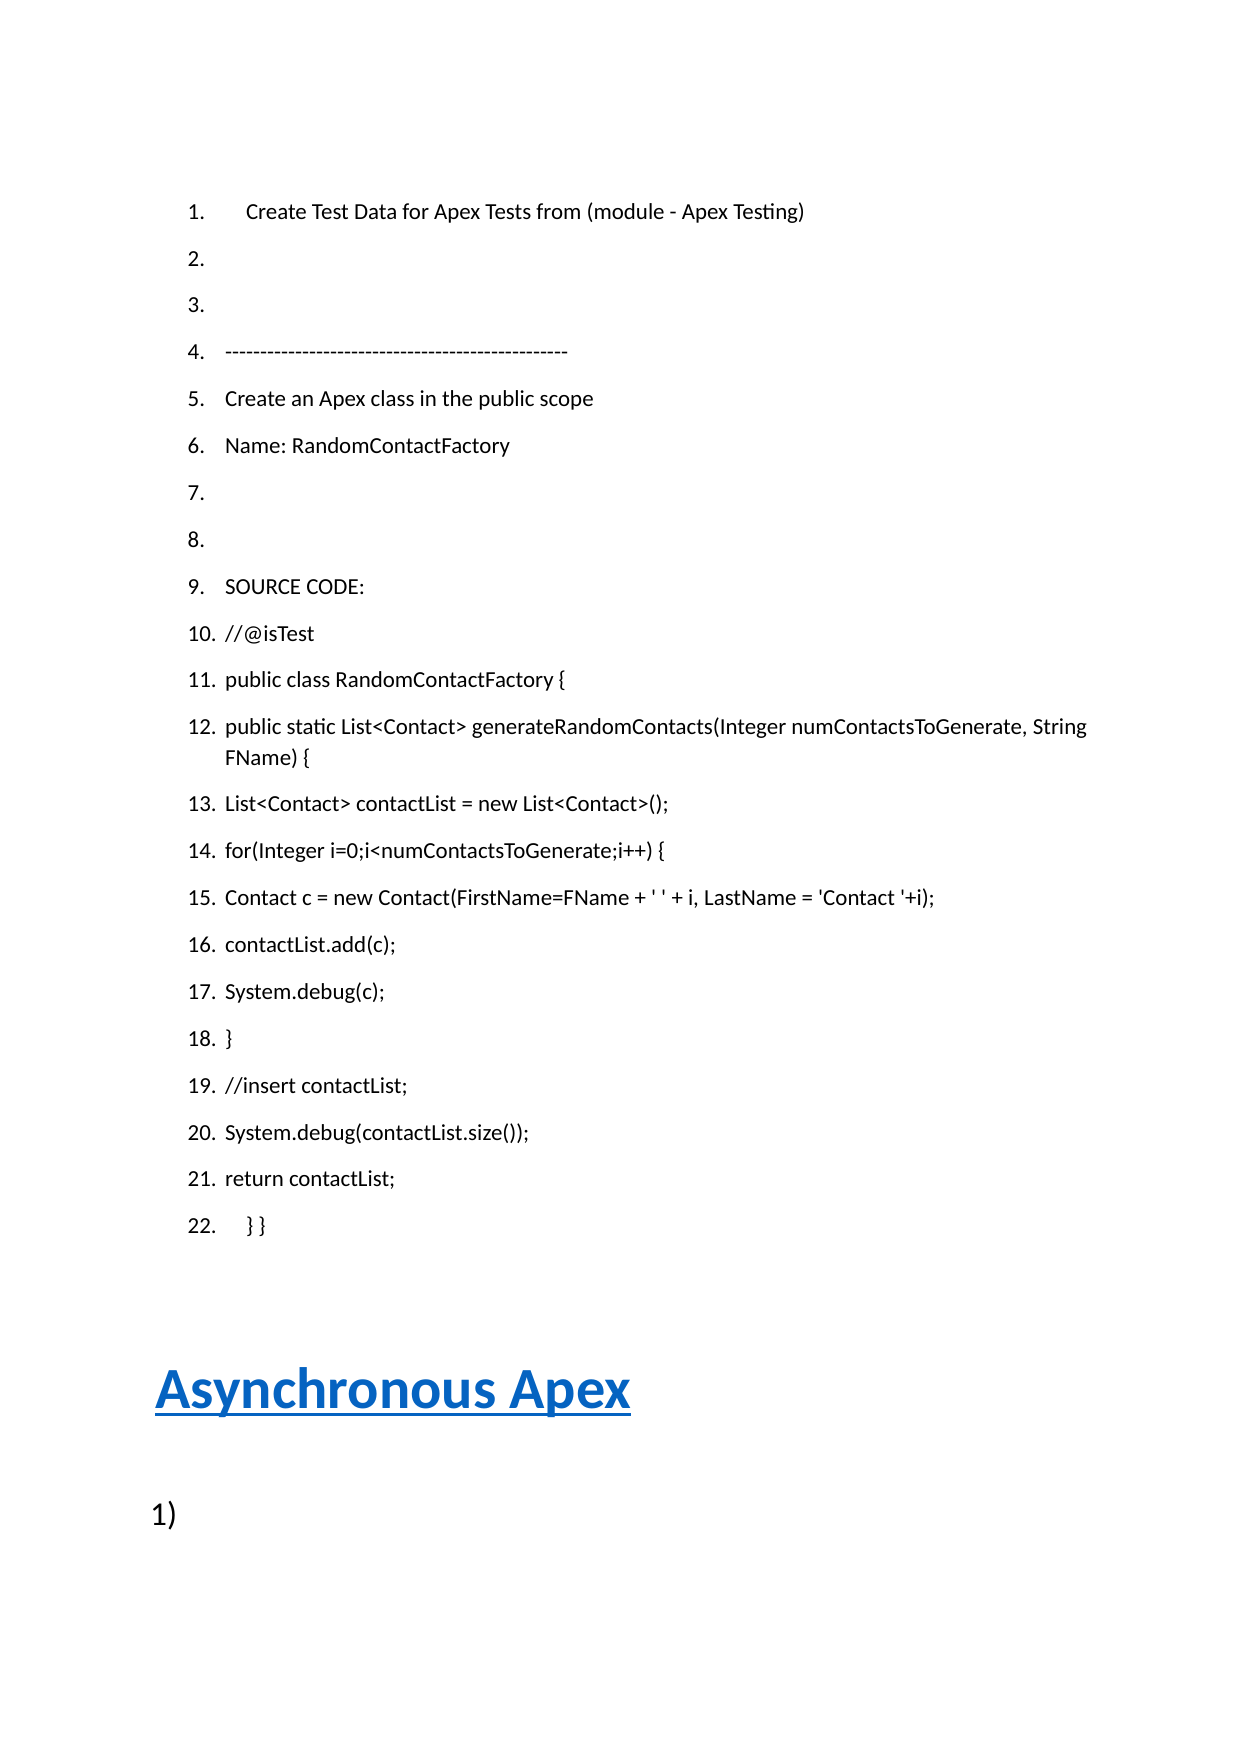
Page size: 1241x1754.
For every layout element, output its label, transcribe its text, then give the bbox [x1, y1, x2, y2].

list Contact c = new Contact(FirstName=FName + ' ' + i, LastName = 'Contact '+i); [187, 883, 1090, 911]
list return contactList; [187, 1164, 1090, 1193]
list Create an Apex class in the public scope [187, 384, 1090, 412]
list } [187, 1024, 1090, 1052]
list Create Test Data for Apex Tests from (module - Apex Testing) [187, 197, 1090, 225]
list } } [187, 1211, 1090, 1239]
list //insert contactList; [187, 1071, 1090, 1099]
list contactList.add(c); [187, 930, 1090, 958]
list public static List<Contact> generateRandomContacts(Integer numContactsToGenerate, String FName) { [187, 712, 1090, 771]
list System.debug(c); [187, 977, 1090, 1005]
list public class RandomContactFactory { [187, 666, 1090, 694]
list //@isTest [187, 619, 1090, 647]
list System.debug(contactList.size()); [187, 1118, 1090, 1146]
text 1) [150, 1492, 1090, 1533]
list for(Integer i=0;i<numContactsToGenerate;i++) { [187, 836, 1090, 864]
list SOURCE CODE: [187, 572, 1090, 600]
text Asynchronous Apex [150, 1352, 1090, 1423]
list Name: RandomContactFactory [187, 431, 1090, 459]
list List<Contact> contactList = new List<Contact>(); [187, 789, 1090, 818]
list ------------------------------------------------- [187, 337, 1090, 366]
